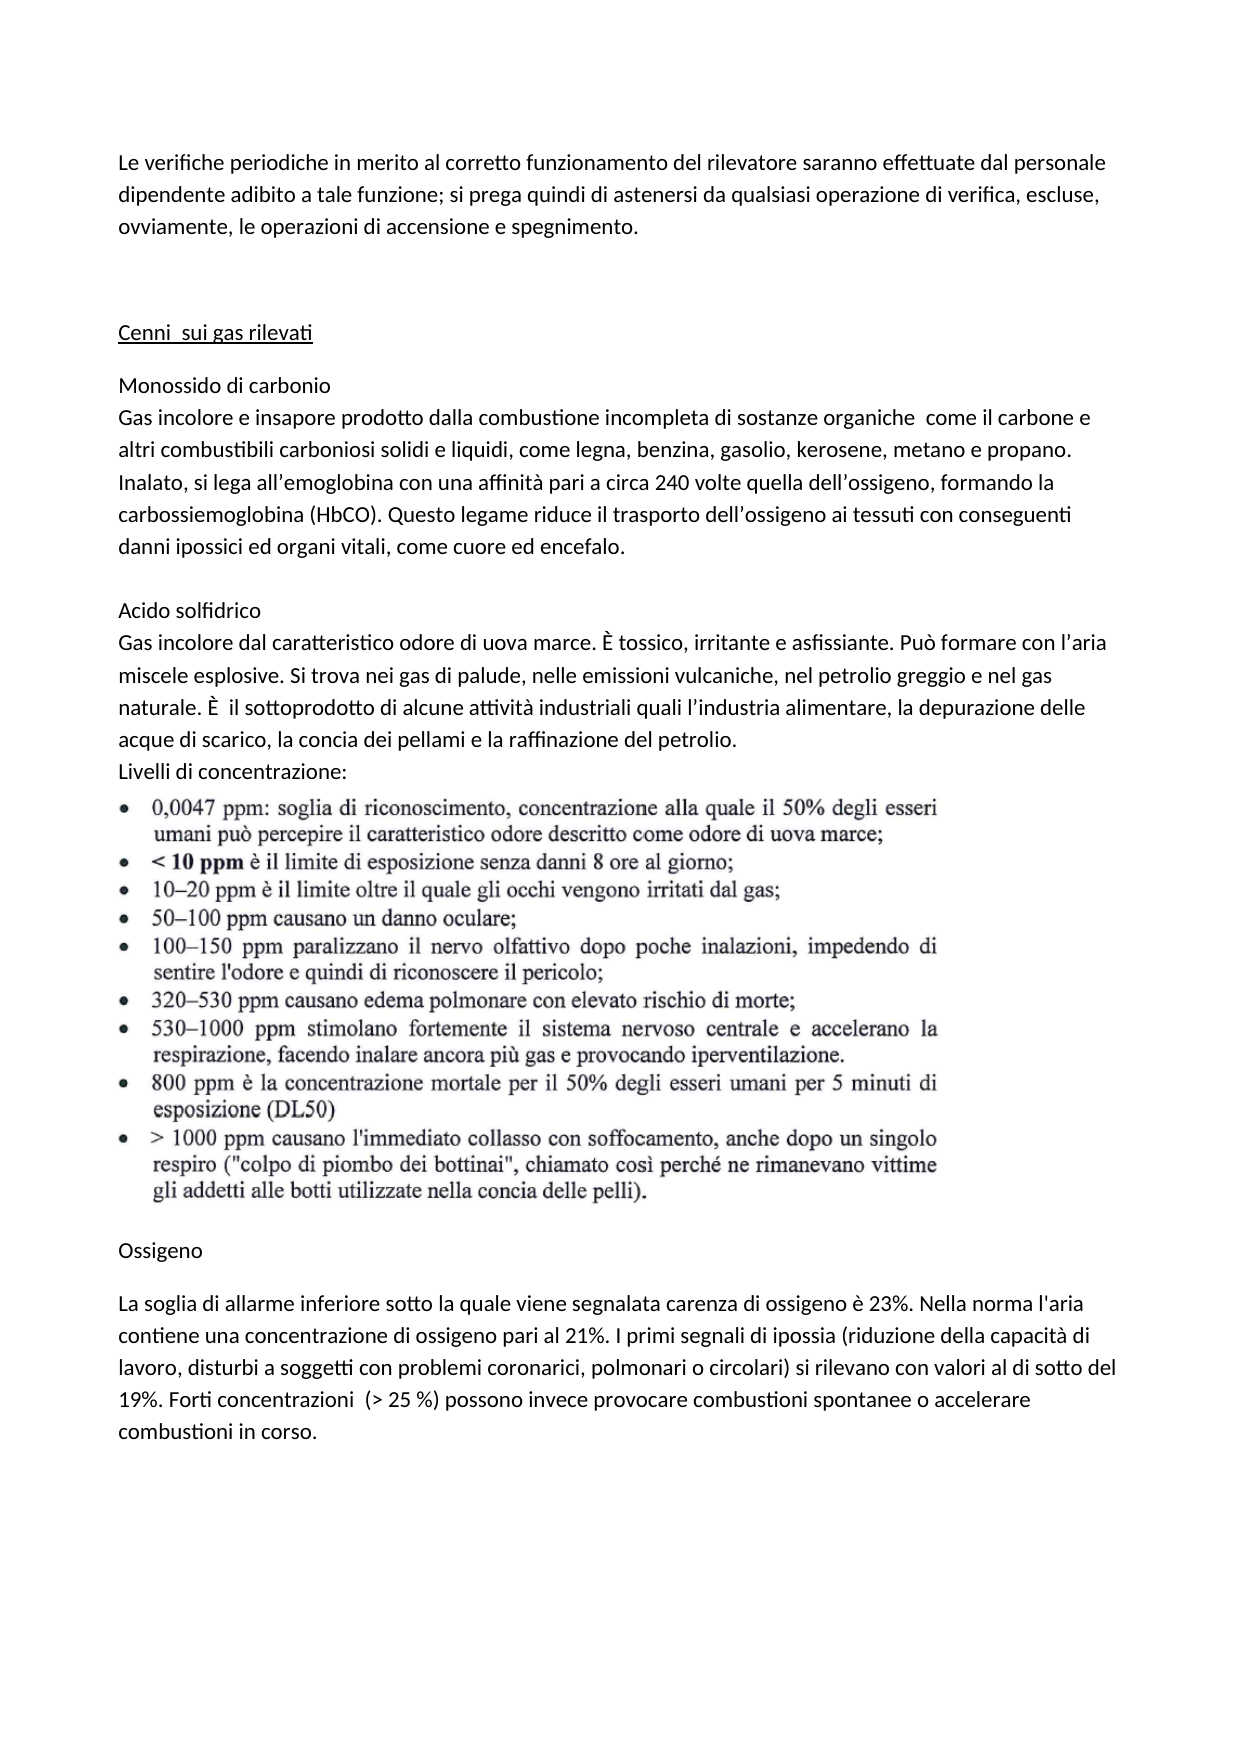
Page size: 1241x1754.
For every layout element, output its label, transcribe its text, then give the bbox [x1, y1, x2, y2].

text Inalato, si lega all’emoglobina con una affinità pari a circa 240 volte quella dell’ossigeno, formando la carbossiemoglobina (HbCO). Questo legame riduce il trasporto dell’ossigeno ai tessuti con conseguenti danni ipossici ed organi vitali, come cuore ed encefalo. [118, 468, 1122, 560]
text Livelli di concentrazione: [118, 757, 1122, 785]
text Monossido di carbonio [118, 371, 1122, 399]
text Gas incolore e insapore prodotto dalla combustione incompleta di sostanze organiche come il carbone e altri combustibili carboniosi solidi e liquidi, come legna, benzina, gasolio, kerosene, metano e propano. [118, 403, 1122, 463]
text Gas incolore dal caratteristico odore di uova marce. È tossico, irritante e asfissiante. Può formare con l’aria miscele esplosive. Si trova nei gas di palude, nelle emissioni vulcaniche, nel petrolio greggio e nel gas naturale. È il sottoprodotto di alcune attività industriali quali l’industria alimentare, la depurazione delle acque di scarico, la concia dei pellami e la raffinazione del petrolio. [118, 628, 1122, 753]
text Cenni sui gas rilevati [118, 318, 1122, 346]
text Le verifiche periodiche in merito al corretto funzionamento del rilevatore saranno effettuate dal personale dipendente adibito a tale funzione; si prega quindi di astenersi da qualsiasi operazione di verifica, escluse, ovviamente, le operazioni di accensione e spegnimento. [118, 148, 1122, 240]
text Acido solfidrico [118, 596, 1122, 624]
text Ossigeno [118, 1236, 1122, 1264]
text La soglia di allarme inferiore sotto la quale viene segnalata carenza di ossigeno è 23%. Nella norma l'aria contiene una concentrazione di ossigeno pari al 21%. I primi segnali di ipossia (riduzione della capacità di lavoro, disturbi a soggetti con problemi coronarici, polmonari o circolari) si rilevano con valori al di sotto del 19%. Forti concentrazioni (> 25 %) possono invece provocare combustioni spontanee o accelerare combustioni in corso. [118, 1289, 1122, 1446]
